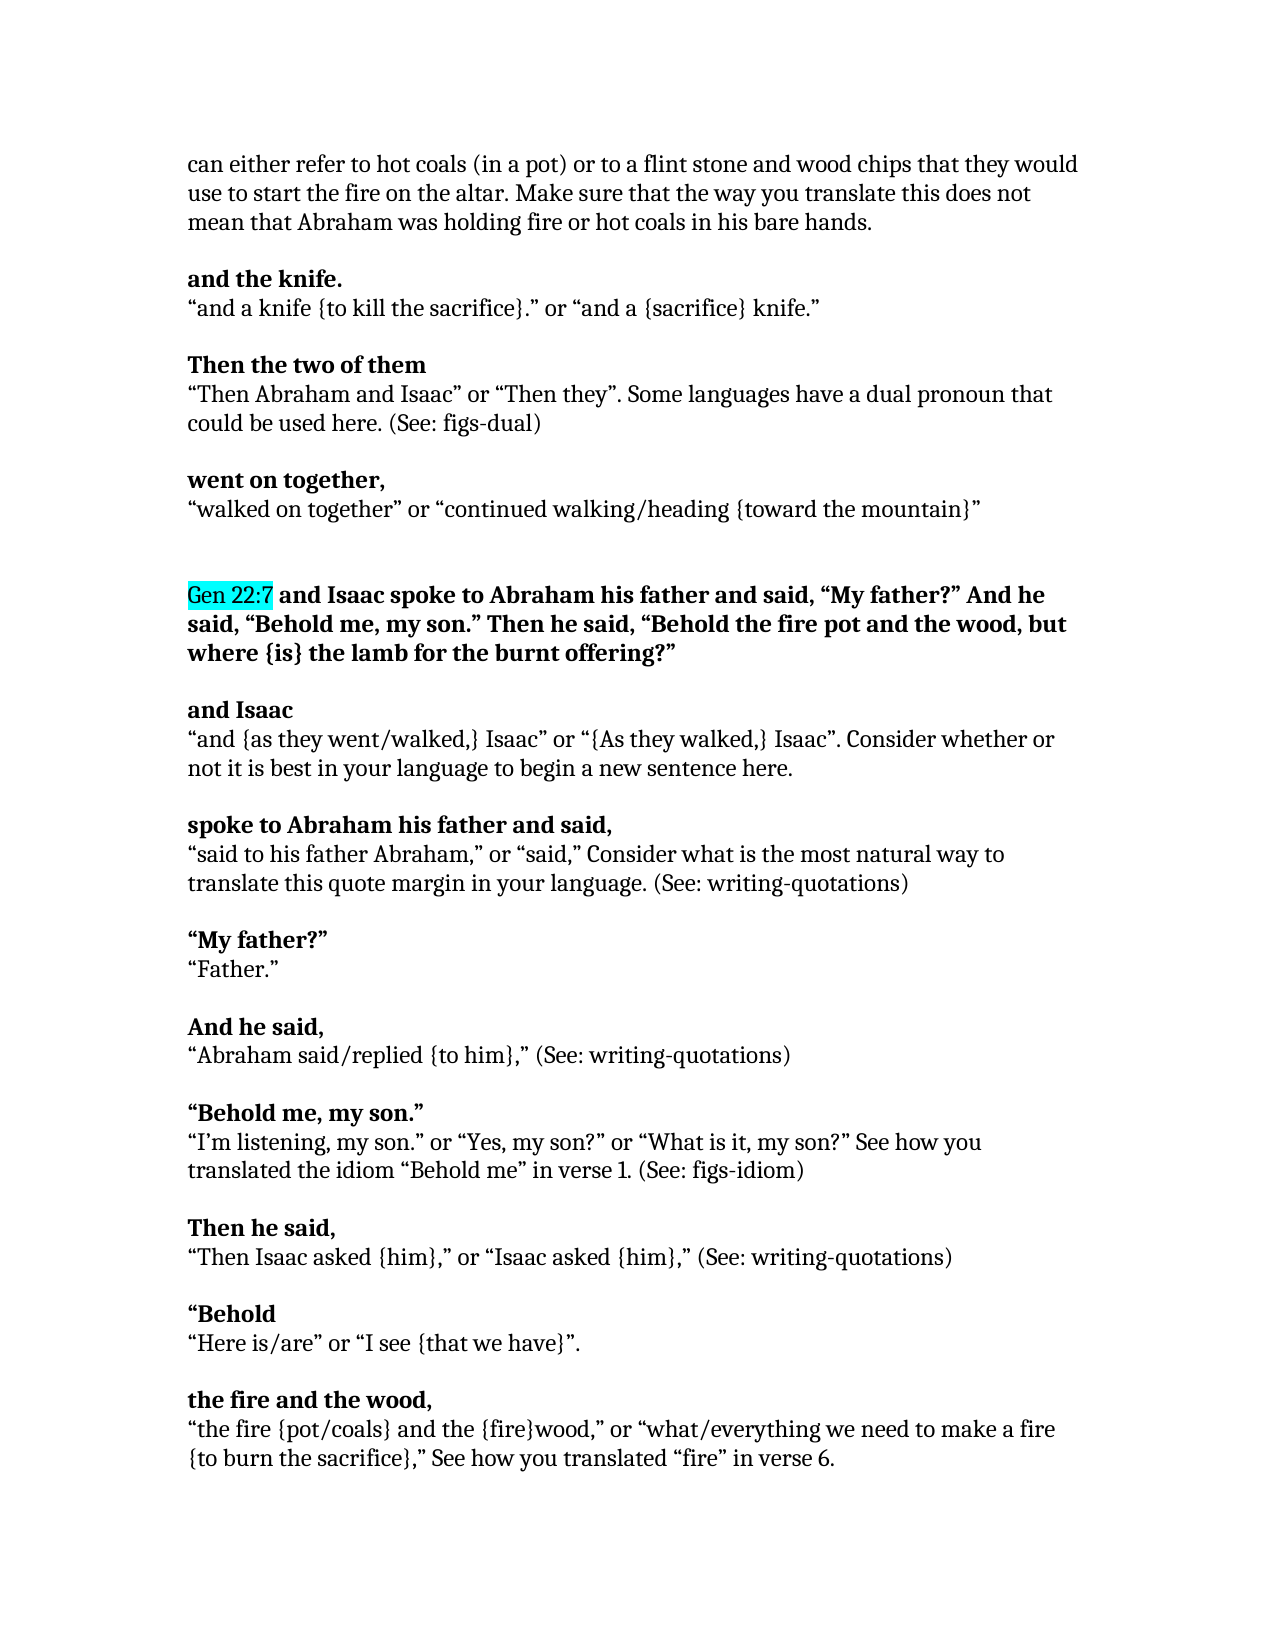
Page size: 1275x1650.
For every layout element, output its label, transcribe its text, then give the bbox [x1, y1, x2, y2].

text “the fire {pot/coals} and the {fire}wood,” or “what/everything we need to make a fire {to burn the sacrifice},” See how you translated “fire” in verse 6. [187, 1415, 1087, 1472]
text and the knife. [187, 265, 1087, 294]
text “I’m listening, my son.” or “Yes, my son?” or “What is it, my son?” See how you translated the idiom “Behold me” in verse 1. (See: figs-idiom) [187, 1127, 1087, 1185]
text And he said, [187, 1012, 1087, 1041]
text Then the two of them [187, 351, 1087, 380]
text and Isaac [187, 696, 1087, 725]
text “My father?” [187, 926, 1087, 955]
text the fire and the wood, [187, 1386, 1087, 1415]
text “Then Isaac asked {him},” or “Isaac asked {him},” (See: writing-quotations) [187, 1242, 1087, 1271]
text “Then Abraham and Isaac” or “Then they”. Some languages have a dual pronoun that could be used here. (See: figs-dual) [187, 380, 1087, 437]
text “Behold [187, 1300, 1087, 1329]
text “said to his father Abraham,” or “said,” Consider what is the most natural way to translate this quote margin in your language. (See: writing-quotations) [187, 840, 1087, 897]
text “and {as they went/walked,} Isaac” or “{As they walked,} Isaac”. Consider whether or not it is best in your language to begin a new sentence here. [187, 725, 1087, 782]
text “Behold me, my son.” [187, 1099, 1087, 1127]
text spoke to Abraham his father and said, [187, 811, 1087, 840]
text Gen 22:7 and Isaac spoke to Abraham his father and said, “My father?” And he said, “Behold me, my son.” Then he said, “Behold the fire pot and the wood, but where {is} the lamb for the burnt offering?” [187, 581, 1087, 667]
text “walked on together” or “continued walking/heading {toward the mountain}” [187, 495, 1087, 524]
text “Here is/are” or “I see {that we have}”. [187, 1329, 1087, 1357]
text Then he said, [187, 1214, 1087, 1242]
text went on together, [187, 466, 1087, 495]
text “and a knife {to kill the sacrifice}.” or “and a {sacrifice} knife.” [187, 294, 1087, 322]
text “Abraham said/replied {to him},” (See: writing-quotations) [187, 1041, 1087, 1070]
text “Father.” [187, 955, 1087, 984]
